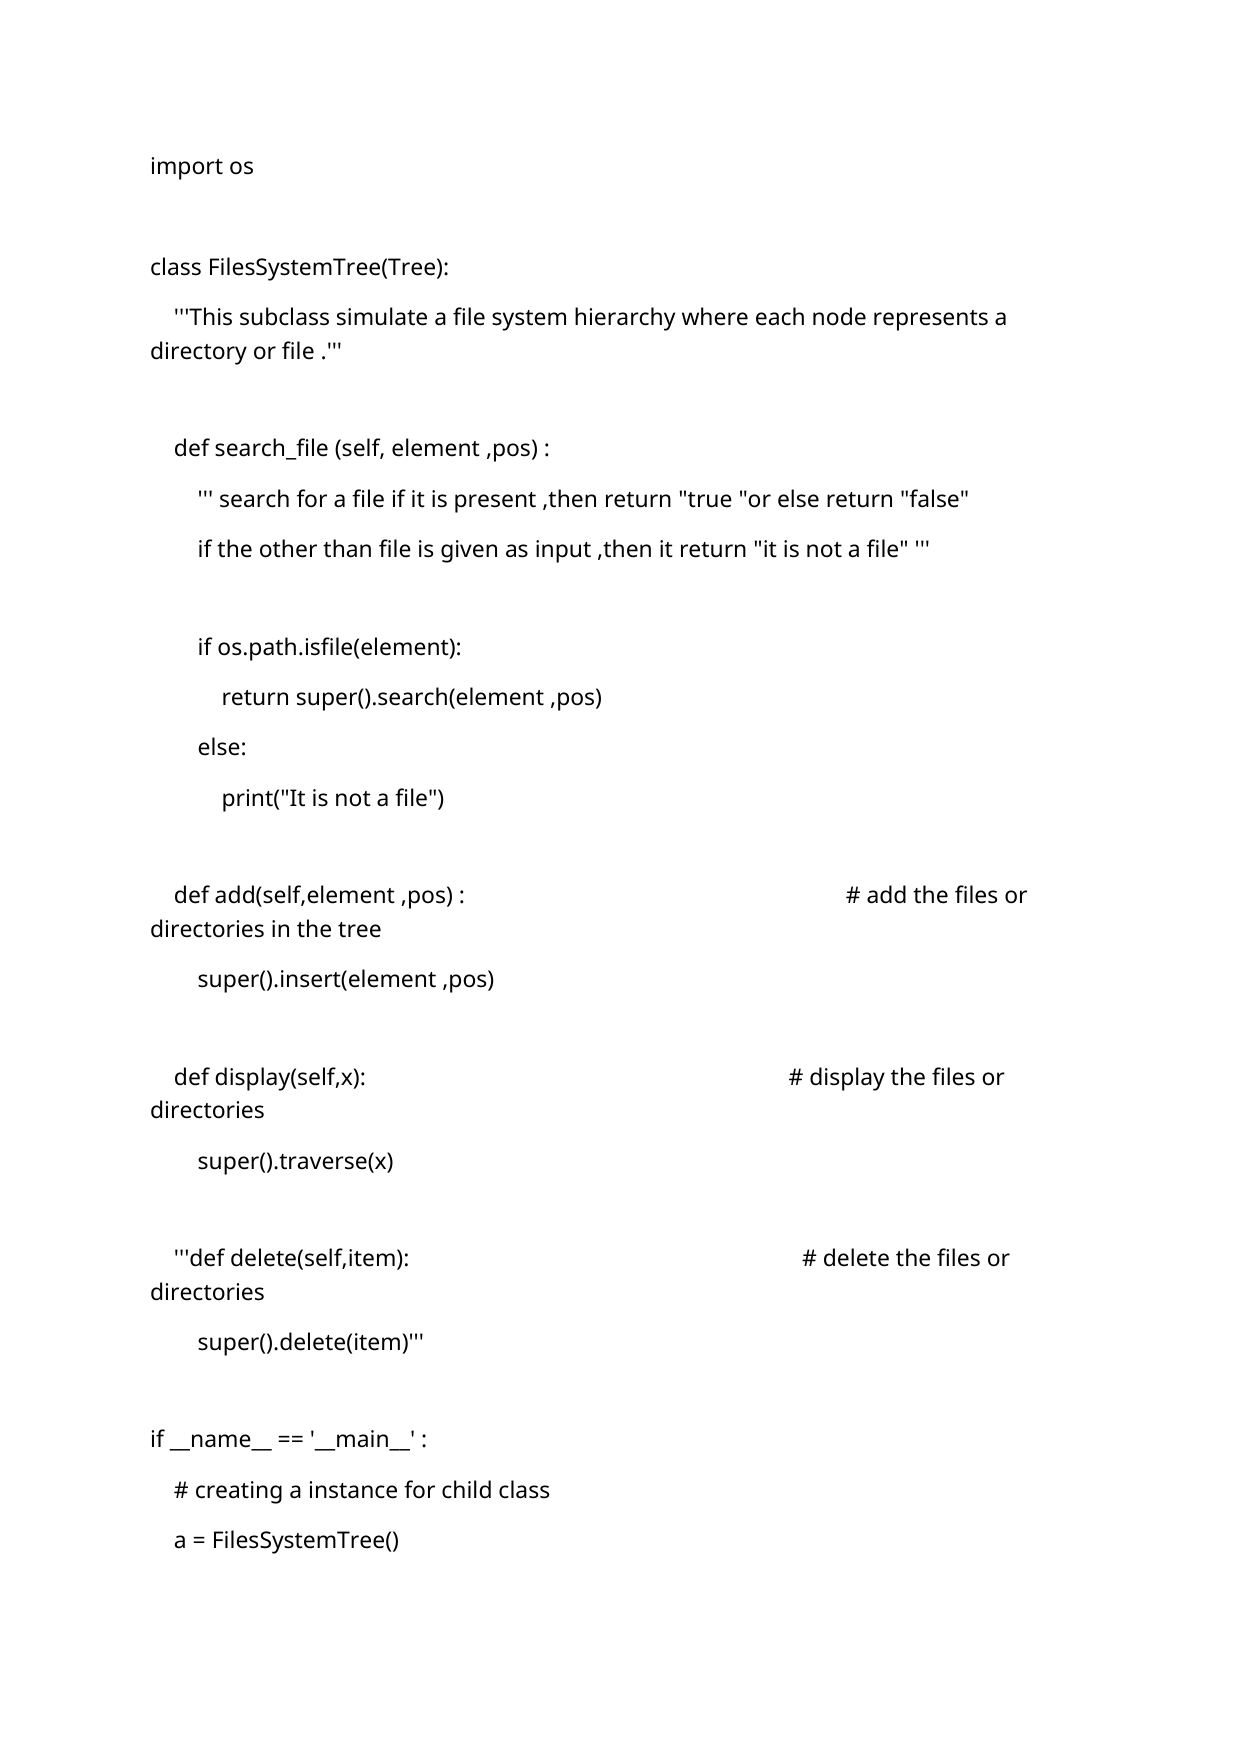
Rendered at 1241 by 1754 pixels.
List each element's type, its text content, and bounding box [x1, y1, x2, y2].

text super().traverse(x) [150, 1144, 1090, 1176]
text class FilesSystemTree(Tree): [150, 251, 1090, 282]
text super().delete(item)''' [150, 1326, 1090, 1357]
text import os [150, 150, 1090, 181]
text if os.path.isfile(element): [150, 630, 1090, 662]
text # creating a instance for child class [150, 1474, 1090, 1505]
text if the other than file is given as input ,then it return "it is not a file" ''' [150, 533, 1090, 564]
text else: [150, 731, 1090, 762]
text def display(self,x): # display the files or directories [150, 1060, 1090, 1125]
text return super().search(element ,pos) [150, 681, 1090, 712]
text '''This subclass simulate a file system hierarchy where each node represents a directory or file .''' [150, 301, 1090, 366]
text def search_file (self, element ,pos) : [150, 432, 1090, 463]
text print("It is not a file") [150, 782, 1090, 813]
text '''def delete(self,item): # delete the files or directories [150, 1242, 1090, 1307]
text if __name__ == '__main__' : [150, 1423, 1090, 1454]
text a = FilesSystemTree() [150, 1524, 1090, 1555]
text ''' search for a file if it is present ,then return "true "or else return "false" [150, 483, 1090, 514]
text def add(self,element ,pos) : # add the files or directories in the tree [150, 879, 1090, 944]
text super().insert(element ,pos) [150, 963, 1090, 994]
